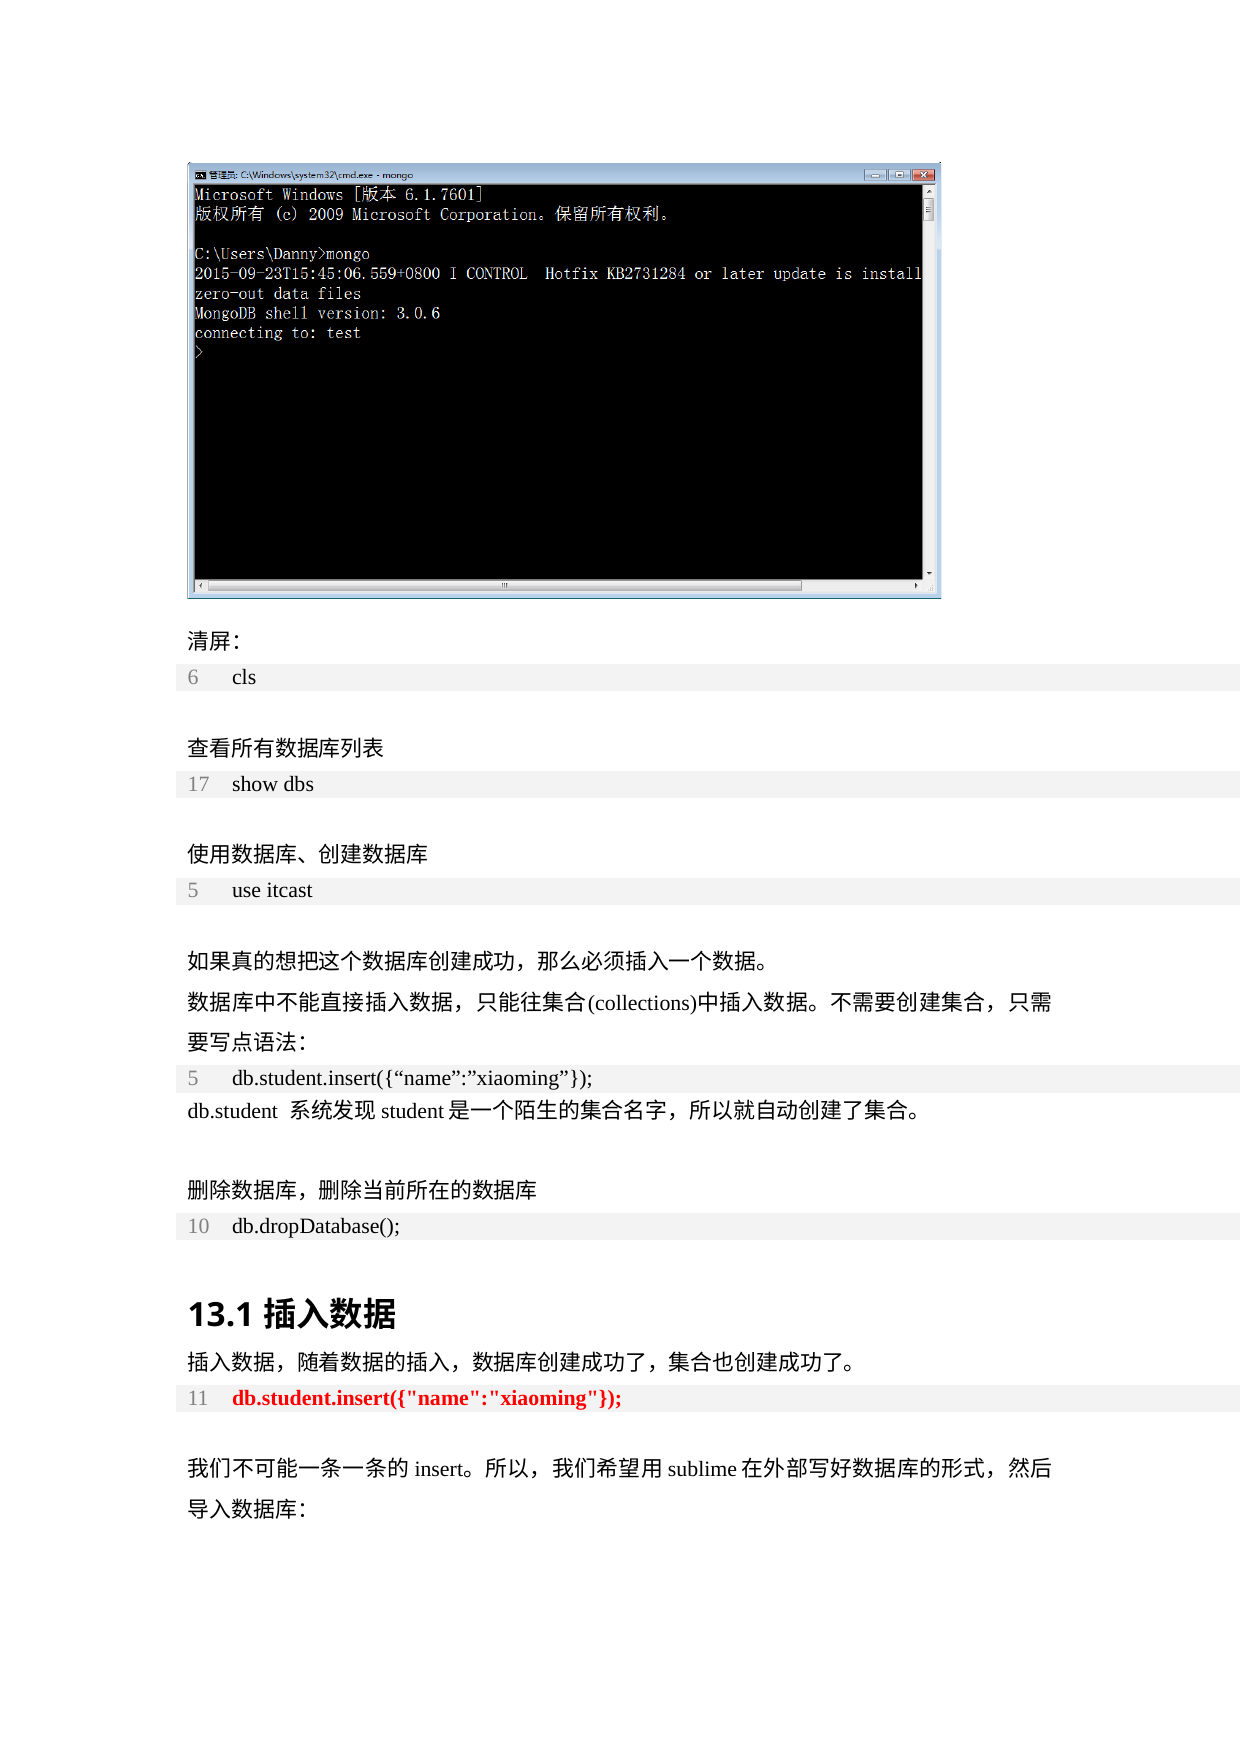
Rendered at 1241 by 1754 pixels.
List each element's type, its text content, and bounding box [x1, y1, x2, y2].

text 查看所有数据库列表 [187, 730, 1053, 763]
text 使用数据库、创建数据库 [187, 837, 1053, 869]
table_header db.dropDatabase(); [176, 1213, 1240, 1240]
text 插入数据，随着数据的插入，数据库创建成功了，集合也创建成功了。 [187, 1344, 1053, 1377]
text 清屏： [187, 623, 1053, 656]
text db.student 系统发现student是一个陌生的集合名字，所以就自动创建了集合。 [187, 1093, 1053, 1126]
text 数据库中不能直接插入数据，只能往集合(collections)中插入数据。不需要创建集合，只需要写点语法： [187, 984, 1053, 1057]
table_header use itcast [176, 878, 1240, 905]
text 如果真的想把这个数据库创建成功，那么必须插入一个数据。 [187, 944, 1053, 976]
text 删除数据库，删除当前所在的数据库 [187, 1172, 1053, 1205]
picture [187, 162, 942, 599]
table_header cls [176, 664, 1240, 691]
table_header db.student.insert({“name”:”xiaoming”}); [176, 1065, 1240, 1093]
subtitle 13.1 插入数据 [187, 1279, 1053, 1344]
table_header show dbs [176, 771, 1240, 798]
text 我们不可能一条一条的insert。所以，我们希望用sublime在外部写好数据库的形式，然后导入数据库： [187, 1451, 1053, 1524]
table_header db.student.insert({"name":"xiaoming"}); [176, 1385, 1240, 1412]
